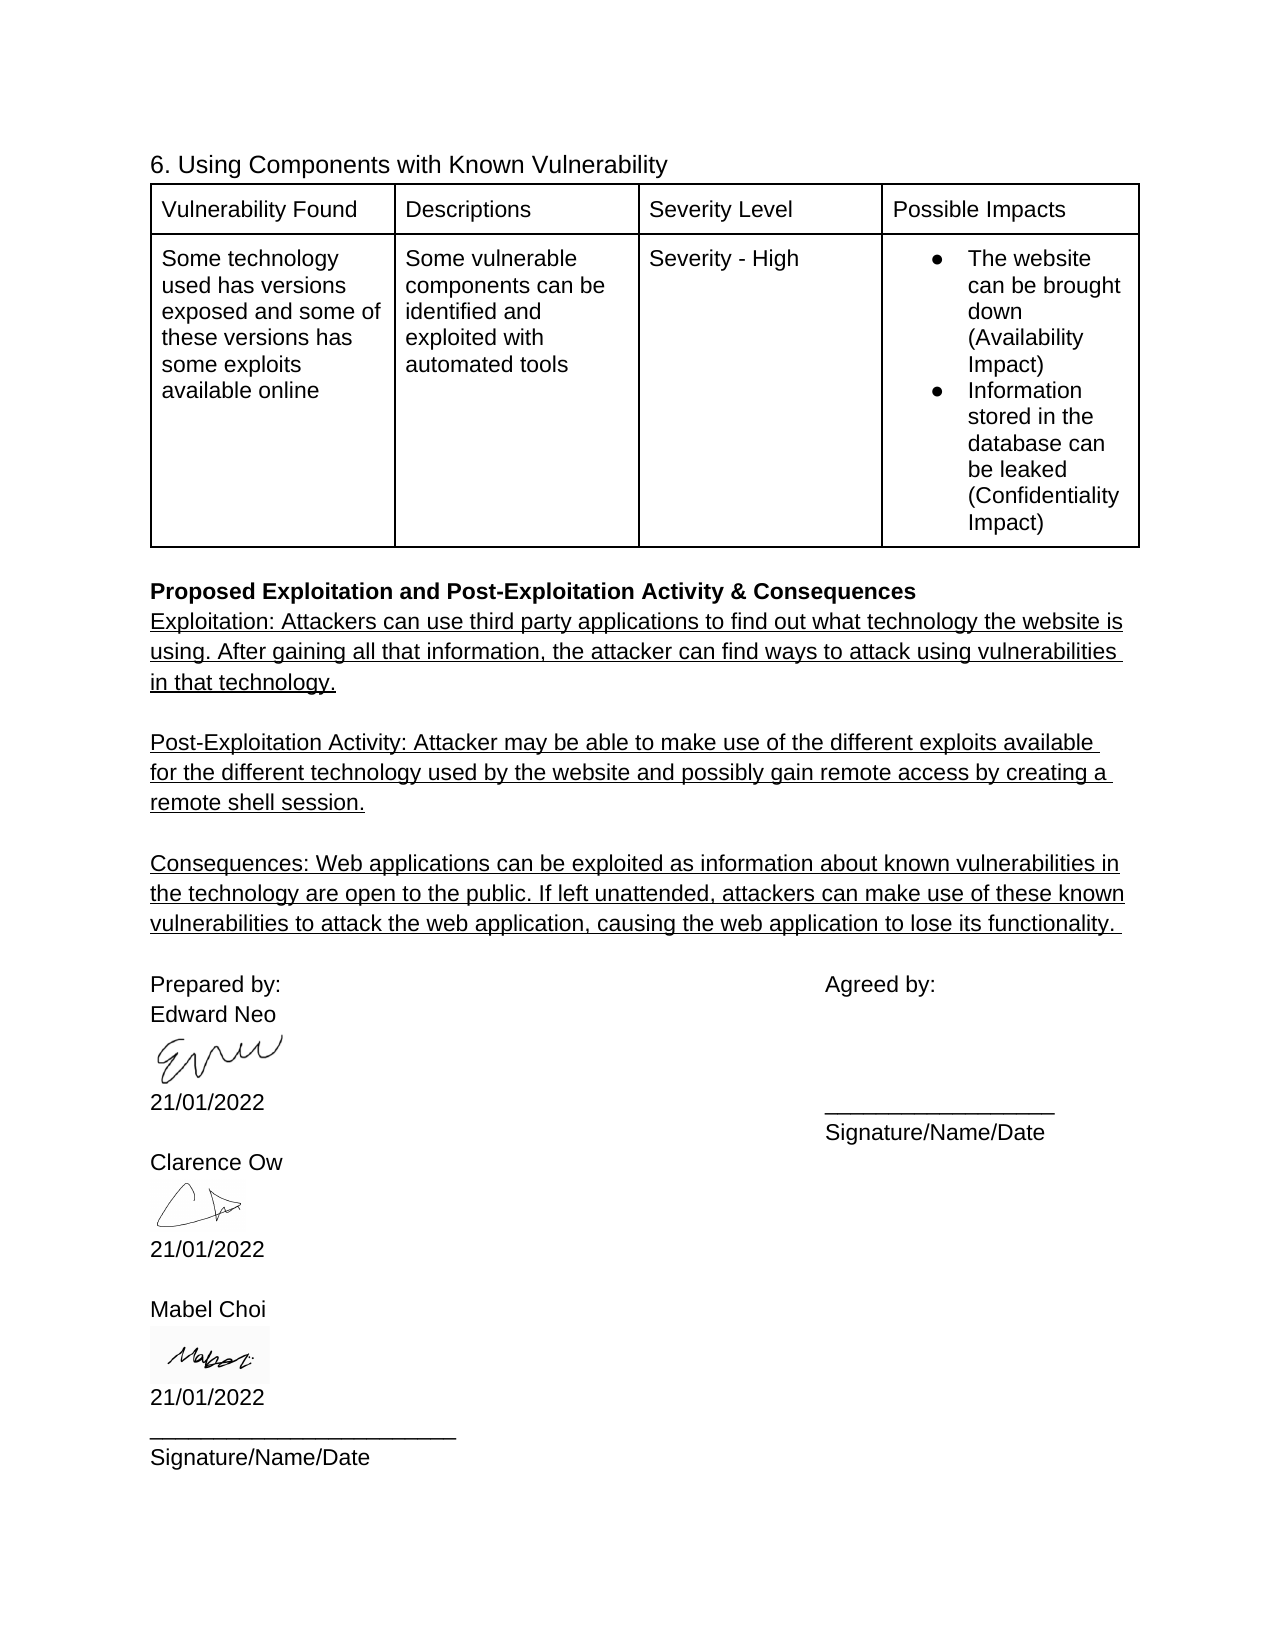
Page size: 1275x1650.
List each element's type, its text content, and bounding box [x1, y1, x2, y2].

table_header Descriptions [396, 185, 638, 233]
picture [150, 1326, 270, 1384]
text Consequences: Web applications can be exploited as information about known vulnerabilities in the technology are open to the public. If left unattended, attackers can make use of these known vulnerabilities to attack the web application, causing the web application to lose its functionality. [150, 904, 1125, 936]
text Exploitation: Attackers can use third party applications to find out what technology the website is using. After gaining all that information, the attacker can find ways to attack using vulnerabilities in that technology. [150, 608, 1125, 695]
text 21/01/2022 [150, 1384, 1125, 1410]
table_cell Some vulnerable components can be identified and exploited with automated tools [396, 235, 638, 546]
picture [150, 1179, 247, 1232]
text 21/01/2022 __________________ [150, 1088, 1125, 1115]
text 6. Using Components with Known Vulnerability [150, 150, 1125, 179]
picture [150, 1031, 290, 1085]
text Consequences: Web applications can be exploited as information about known vulnerabilities in the technology are open to the public. If left unattended, attackers can make use of these known vulnerabilities to attack the web application, causing the web application to lose its functionality. [150, 850, 1125, 903]
text Mabel Choi [150, 1296, 1125, 1322]
table_cell Severity - High [640, 235, 881, 546]
table_header Severity Level [640, 185, 881, 233]
table_header Possible Impacts [883, 185, 1138, 233]
text Signature/Name/Date [150, 1119, 1125, 1145]
text Post-Exploitation Activity: Attacker may be able to make use of the different exploits available for the different technology used by the website and possibly gain remote access by creating a remote shell session. [150, 729, 1125, 816]
text Proposed Exploitation and Post-Exploitation Activity & Consequences [150, 578, 1125, 604]
table_cell The website can be brought down (Availability Impact) Information stored in the database can be leaked (Confidentiality Impact) [883, 235, 1138, 546]
table_header Vulnerability Found [152, 185, 394, 233]
text Signature/Name/Date [150, 1444, 1125, 1471]
table_cell Some technology used has versions exposed and some of these versions has some exploits available online [152, 235, 394, 546]
text Prepared by: Agreed by: [150, 971, 1125, 997]
text 21/01/2022 [150, 1236, 1125, 1262]
text ________________________ [150, 1414, 1125, 1441]
text Clarence Ow [150, 1149, 1125, 1175]
text Edward Neo [150, 1001, 1125, 1027]
